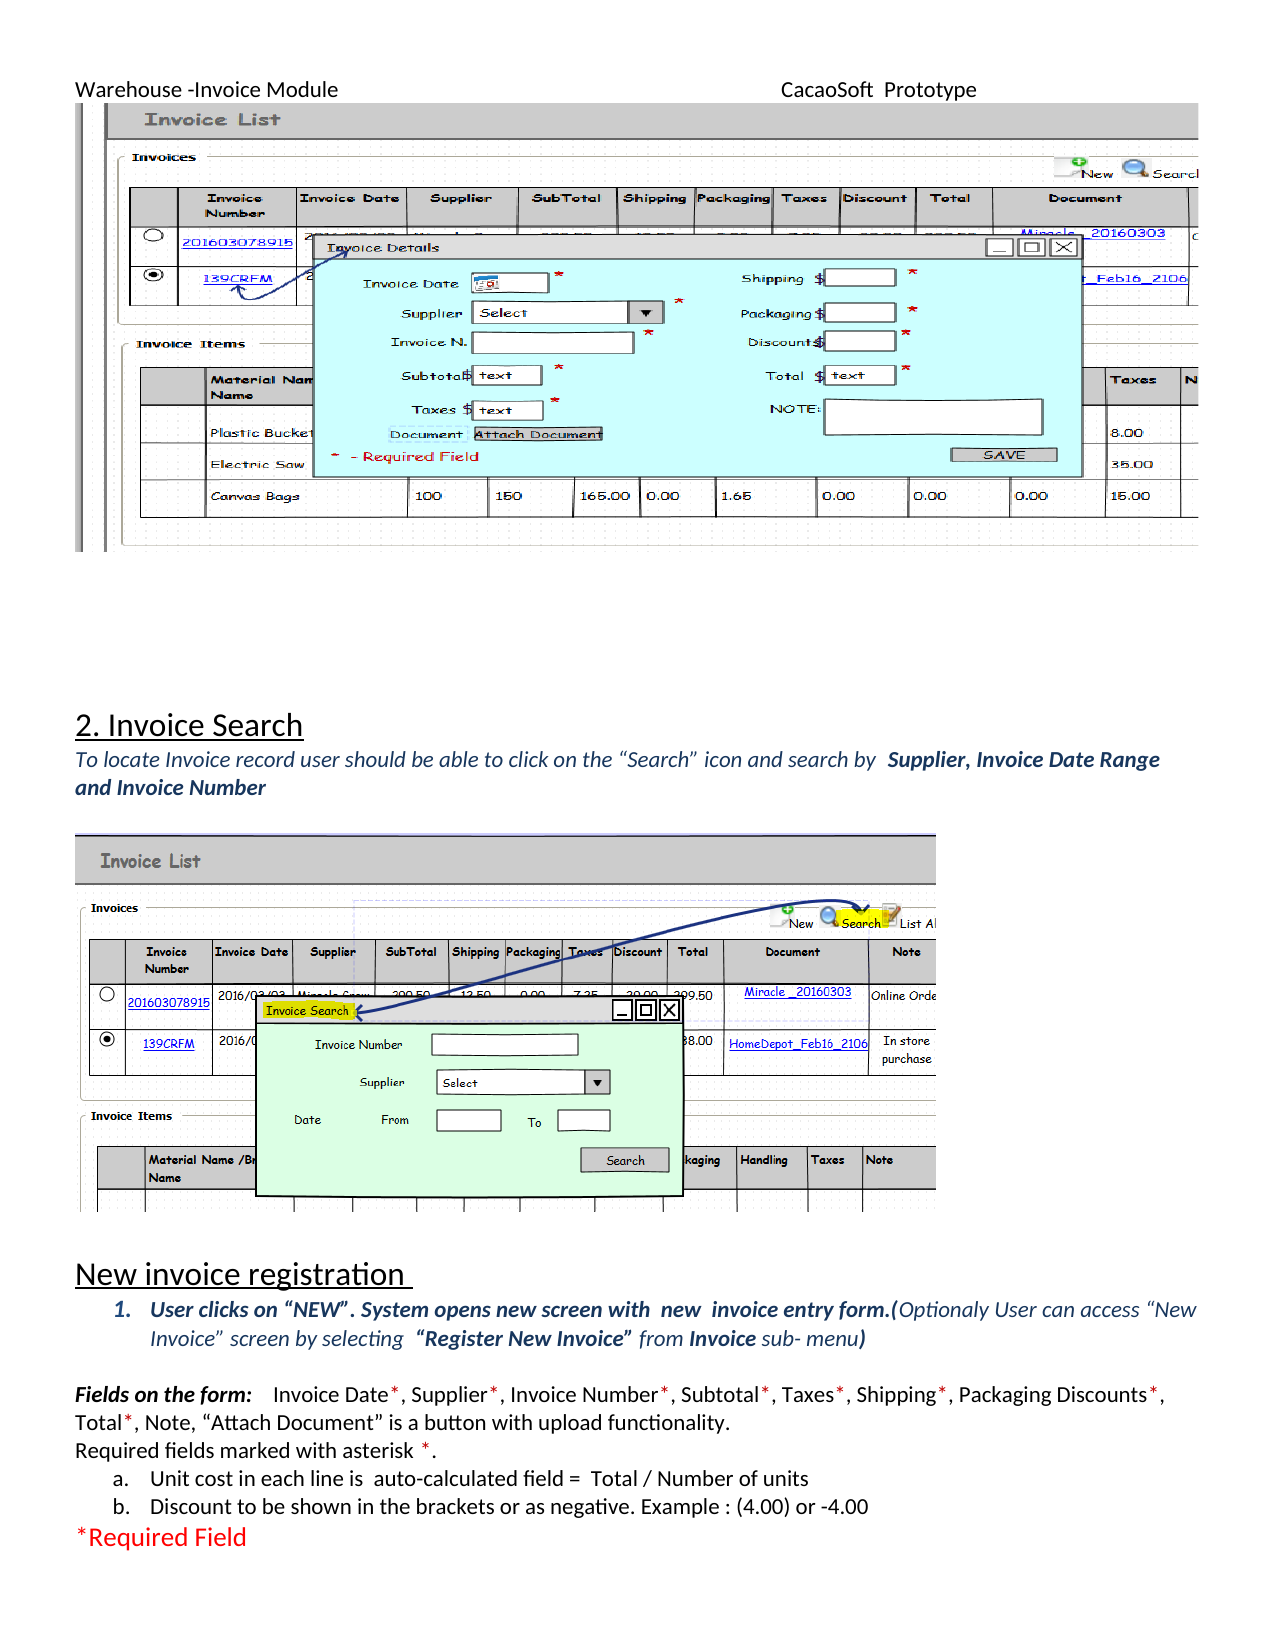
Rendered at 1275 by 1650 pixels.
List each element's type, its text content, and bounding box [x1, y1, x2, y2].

list Discount to be shown in the brackets or as negative. Example : (4.00) or -4.00 [112, 1492, 1200, 1520]
text Fields on the form: Invoice Date*, Supplier*, Invoice Number*, Subtotal*, Taxes*, Shipping*, Packaging Discounts*, Total*, Note, “Attach Document” is a button with upload functionality. [75, 1380, 1200, 1436]
text Required fields marked with asterisk *. [75, 1436, 1200, 1464]
list User clicks on “NEW”. System opens new screen with new invoice entry form.(Optionaly User can access “New Invoice” screen by selecting “Register New Invoice” from Invoice sub- menu) [112, 1293, 1200, 1352]
list Unit cost in each line is auto-calculated field = Total / Number of units [112, 1464, 1200, 1492]
text To locate Invoice record user should be able to click on the “Search” icon and search by Supplier, Invoice Date Range and Invoice Number [75, 745, 1200, 801]
text New invoice registration [75, 1253, 1200, 1293]
picture [75, 103, 1199, 552]
picture [75, 833, 936, 1212]
text *Required Field [75, 1520, 1200, 1553]
text 2. Invoice Search [75, 704, 1200, 745]
